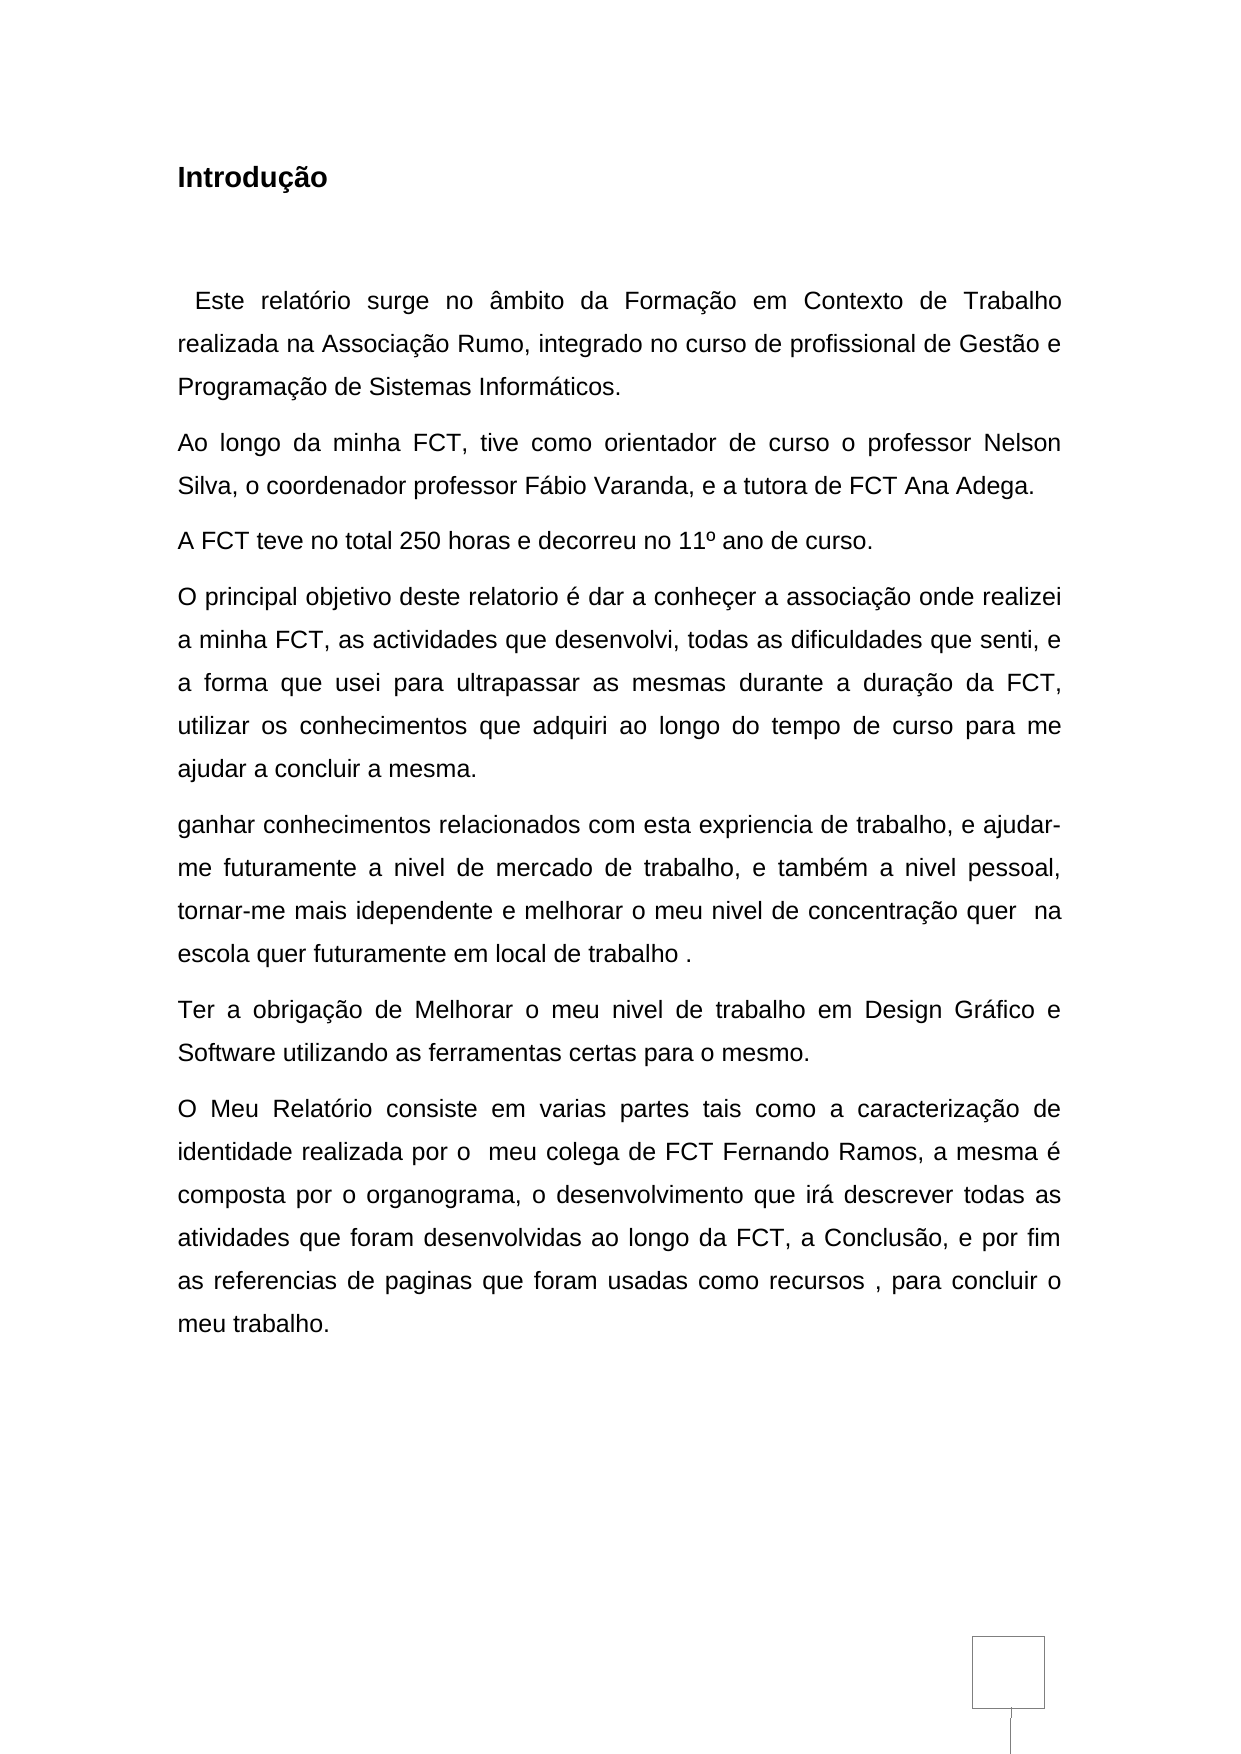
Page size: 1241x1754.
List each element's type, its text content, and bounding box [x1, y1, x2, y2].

text O principal objetivo deste relatorio é dar a conheçer a associação onde realizei a minha FCT, as actividades que desenvolvi, todas as dificuldades que senti, e a forma que usei para ultrapassar as mesmas durante a duração da FCT, utilizar os conhecimentos que adquiri ao longo do tempo de curso para me ajudar a concluir a mesma. [177, 582, 1063, 783]
text ganhar conhecimentos relacionados com esta expriencia de trabalho, e ajudar-me futuramente a nivel de mercado de trabalho, e também a nivel pessoal, tornar-me mais idependente e melhorar o meu nivel de concentração quer na escola quer futuramente em local de trabalho . [177, 810, 1063, 968]
text A FCT teve no total 250 horas e decorreu no 11º ano de curso. [177, 526, 1063, 555]
text Ter a obrigação de Melhorar o meu nivel de trabalho em Design Gráfico e Software utilizando as ferramentas certas para o mesmo. [177, 995, 1063, 1067]
subtitle Introdução [177, 160, 1063, 194]
text Este relatório surge no âmbito da Formação em Contexto de Trabalho realizada na Associação Rumo, integrado no curso de profissional de Gestão e Programação de Sistemas Informáticos. [177, 286, 1063, 401]
text O Meu Relatório consiste em varias partes tais como a caracterização de identidade realizada por o meu colega de FCT Fernando Ramos, a mesma é composta por o organograma, o desenvolvimento que irá descrever todas as atividades que foram desenvolvidas ao longo da FCT, a Conclusão, e por fim as referencias de paginas que foram usadas como recursos , para concluir o meu trabalho. [177, 1094, 1063, 1338]
text Ao longo da minha FCT, tive como orientador de curso o professor Nelson Silva, o coordenador professor Fábio Varanda, e a tutora de FCT Ana Adega. [177, 428, 1063, 499]
